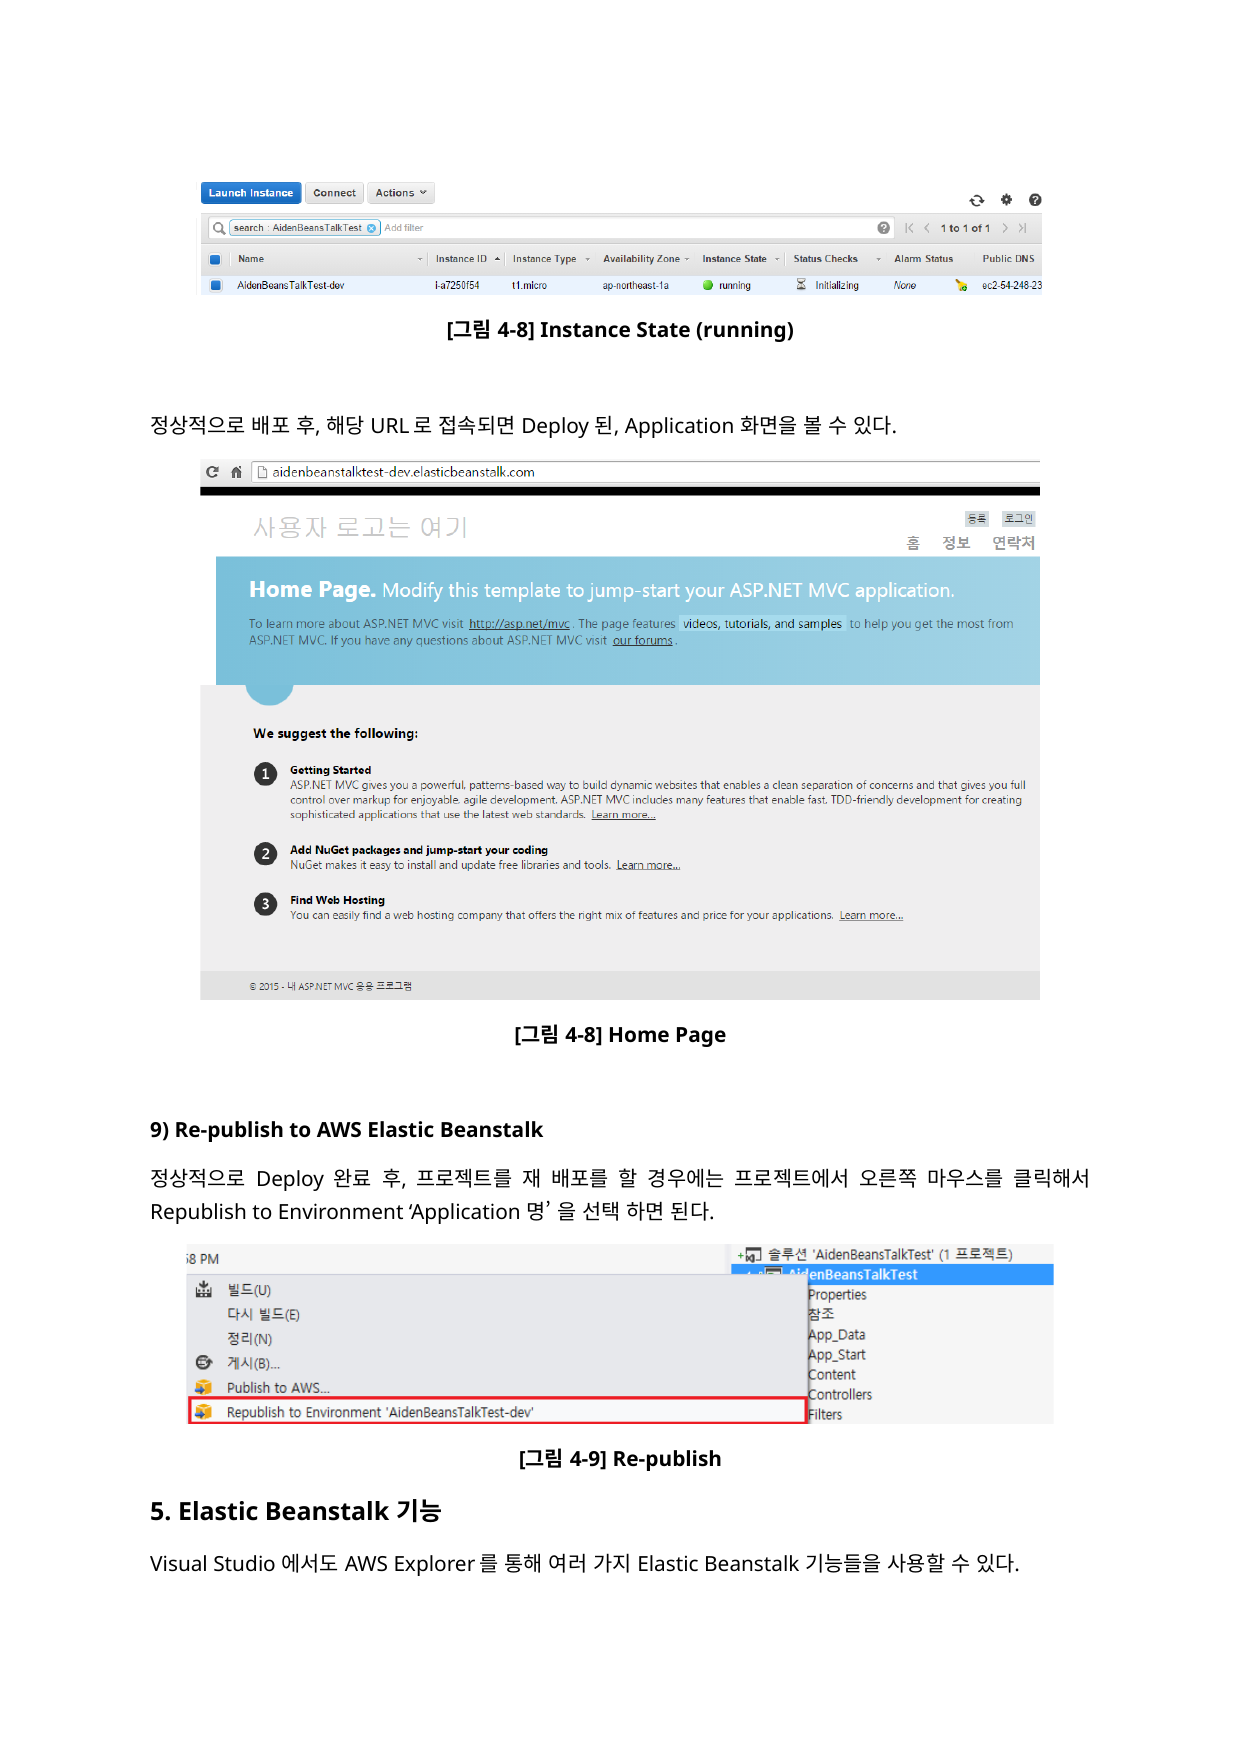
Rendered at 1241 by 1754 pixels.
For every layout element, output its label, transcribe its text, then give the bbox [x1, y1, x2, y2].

text 정상적으로 Deploy 완료 후, 프로젝트를 재 배포를 할 경우에는 프로젝트에서 오른쪽 마우스를 클릭해서 Republish to Environment ‘Application 명’ 을 선택 하면 된다. [150, 1162, 1090, 1226]
text [그림 4-8] Home Page [150, 1018, 1090, 1049]
picture [200, 459, 1040, 1000]
text [그림 4-8] Instance State (running) [150, 313, 1090, 343]
text 정상적으로 배포 후, 해당 URL로 접속되면 Deploy 된, Application 화면을 볼 수 있다. [150, 410, 1090, 440]
picture [186, 1244, 1054, 1424]
text Visual Studio 에서도 AWS Explorer를 통해 여러 가지 Elastic Beanstalk 기능들을 사용할 수 있다. [150, 1547, 1090, 1578]
picture [196, 177, 1044, 295]
text 5. Elastic Beanstalk 기능 [150, 1492, 1090, 1528]
text 9) Re-publish to AWS Elastic Beanstalk [150, 1115, 1090, 1144]
text [그림 4-9] Re-publish [150, 1442, 1090, 1473]
